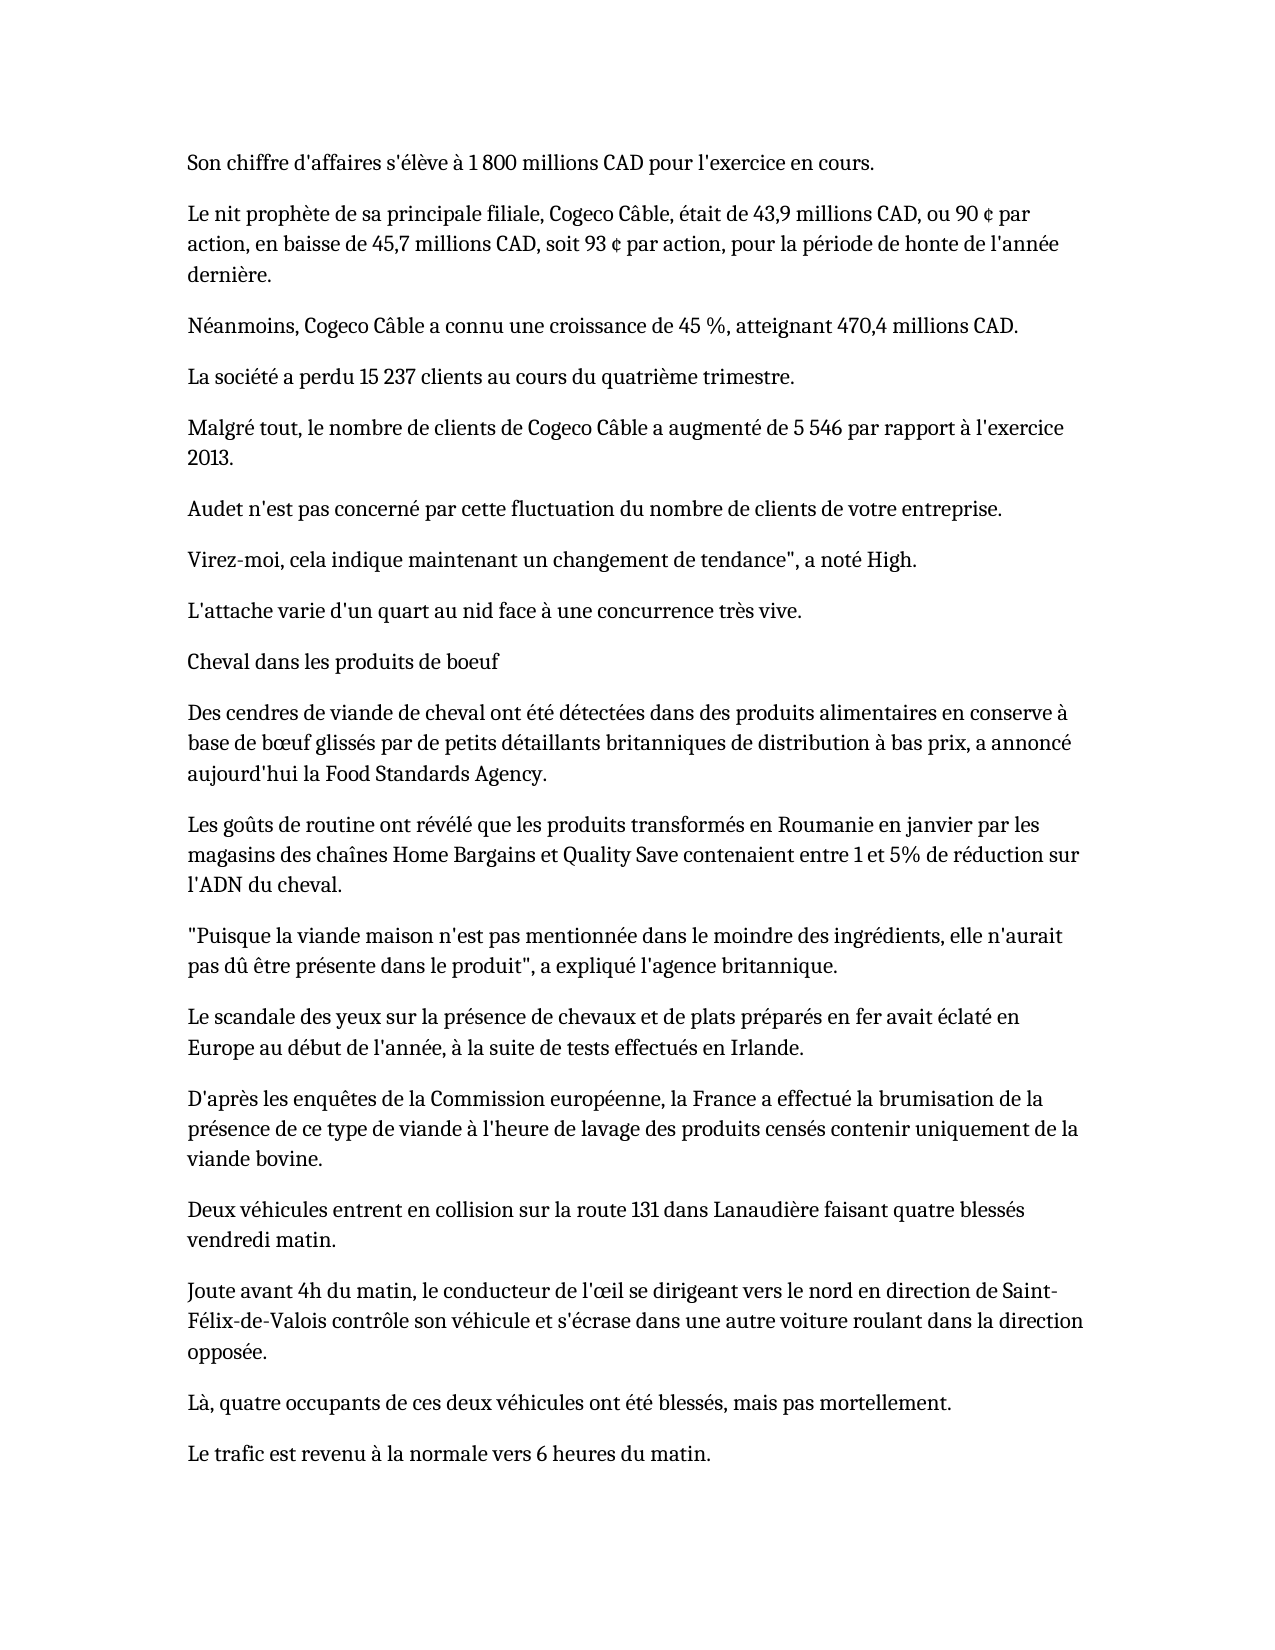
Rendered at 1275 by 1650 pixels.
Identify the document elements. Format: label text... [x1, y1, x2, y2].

text Deux véhicules entrent en collision sur la route 131 dans Lanaudière faisant quatre blessés vendredi matin. [187, 1197, 1087, 1253]
text D'après les enquêtes de la Commission européenne, la France a effectué la brumisation de la présence de ce type de viande à l'heure de lavage des produits censés contenir uniquement de la viande bovine. [187, 1085, 1087, 1172]
text Le scandale des yeux sur la présence de chevaux et de plats préparés en fer avait éclaté en Europe au début de l'année, à la suite de tests effectués en Irlande. [187, 1004, 1087, 1061]
text Le trafic est revenu à la normale vers 6 heures du matin. [187, 1441, 1087, 1467]
text Virez-moi, cela indique maintenant un changement de tendance", a noté High. [187, 547, 1087, 573]
text Des cendres de viande de cheval ont été détectées dans des produits alimentaires en conserve à base de bœuf glissés par de petits détaillants britanniques de distribution à bas prix, a annoncé aujourd'hui la Food Standards Agency. [187, 700, 1087, 787]
text La société a perdu 15 237 clients au cours du quatrième trimestre. [187, 363, 1087, 390]
text Les goûts de routine ont révélé que les produits transformés en Roumanie en janvier par les magasins des chaînes Home Bargains et Quality Save contenaient entre 1 et 5% de réduction sur l'ADN du cheval. [187, 811, 1087, 898]
text "Puisque la viande maison n'est pas mentionnée dans le moindre des ingrédients, elle n'aurait pas dû être présente dans le produit", a expliqué l'agence britannique. [187, 923, 1087, 979]
text Néanmoins, Cogeco Câble a connu une croissance de 45 %, atteignant 470,4 millions CAD. [187, 312, 1087, 339]
text Son chiffre d'affaires s'élève à 1 800 millions CAD pour l'exercice en cours. [187, 150, 1087, 176]
text Audet n'est pas concerné par cette fluctuation du nombre de clients de votre entreprise. [187, 496, 1087, 522]
text Le nit prophète de sa principale filiale, Cogeco Câble, était de 43,9 millions CAD, ou 90 ¢ par action, en baisse de 45,7 millions CAD, soit 93 ¢ par action, pour la période de honte de l'année dernière. [187, 201, 1087, 288]
text Malgré tout, le nombre de clients de Cogeco Câble a augmenté de 5 546 par rapport à l'exercice 2013. [187, 414, 1087, 471]
text L'attache varie d'un quart au nid face à une concurrence très vive. [187, 598, 1087, 624]
text Cheval dans les produits de boeuf [187, 649, 1087, 675]
text Joute avant 4h du matin, le conducteur de l'œil se dirigeant vers le nord en direction de Saint-Félix-de-Valois contrôle son véhicule et s'écrase dans une autre voiture roulant dans la direction opposée. [187, 1278, 1087, 1365]
text Là, quatre occupants de ces deux véhicules ont été blessés, mais pas mortellement. [187, 1389, 1087, 1416]
